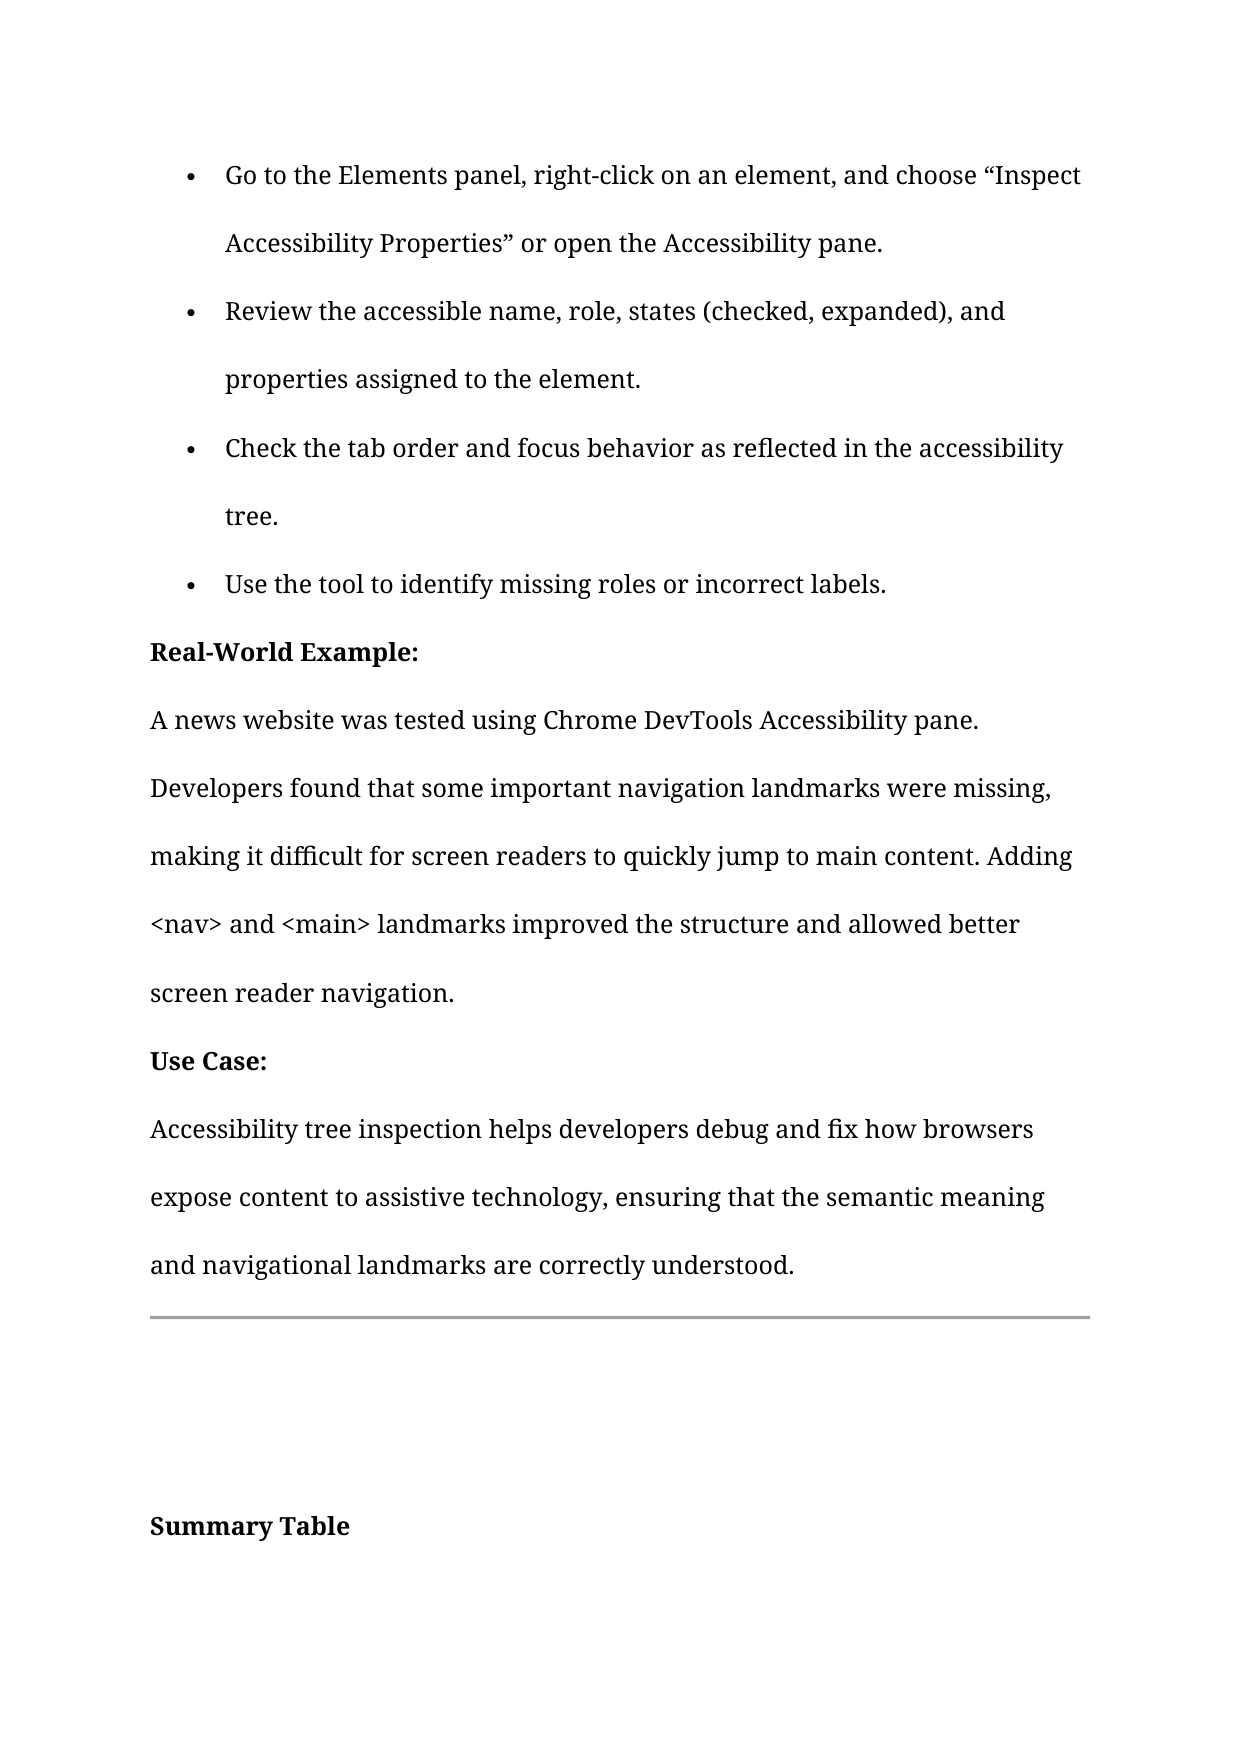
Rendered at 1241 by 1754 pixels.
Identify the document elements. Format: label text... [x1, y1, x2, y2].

text Use Case: Accessibility tree inspection helps developers debug and fix how browsers expose content to assistive technology, ensuring that the semantic meaning and navigational landmarks are correctly understood. [150, 1043, 1090, 1282]
text Summary Table [150, 1508, 1090, 1542]
list Check the tab order and focus behavior as reflected in the accessibility tree. [187, 430, 1090, 532]
list Review the accessible name, role, states (checked, expanded), and properties assigned to the element. [187, 294, 1090, 396]
list Go to the Elements panel, right-click on an element, and choose “Inspect Accessibility Properties” or open the Accessibility pane. [187, 158, 1090, 260]
text Real-World Example: A news website was tested using Chrome DevTools Accessibility pane. Developers found that some important navigation landmarks were missing, making it difficult for screen readers to quickly jump to main content. Adding <nav> and <main> landmarks improved the structure and allowed better screen reader navigation. [150, 635, 1090, 1009]
list Use the tool to identify missing roles or incorrect labels. [187, 567, 1090, 601]
